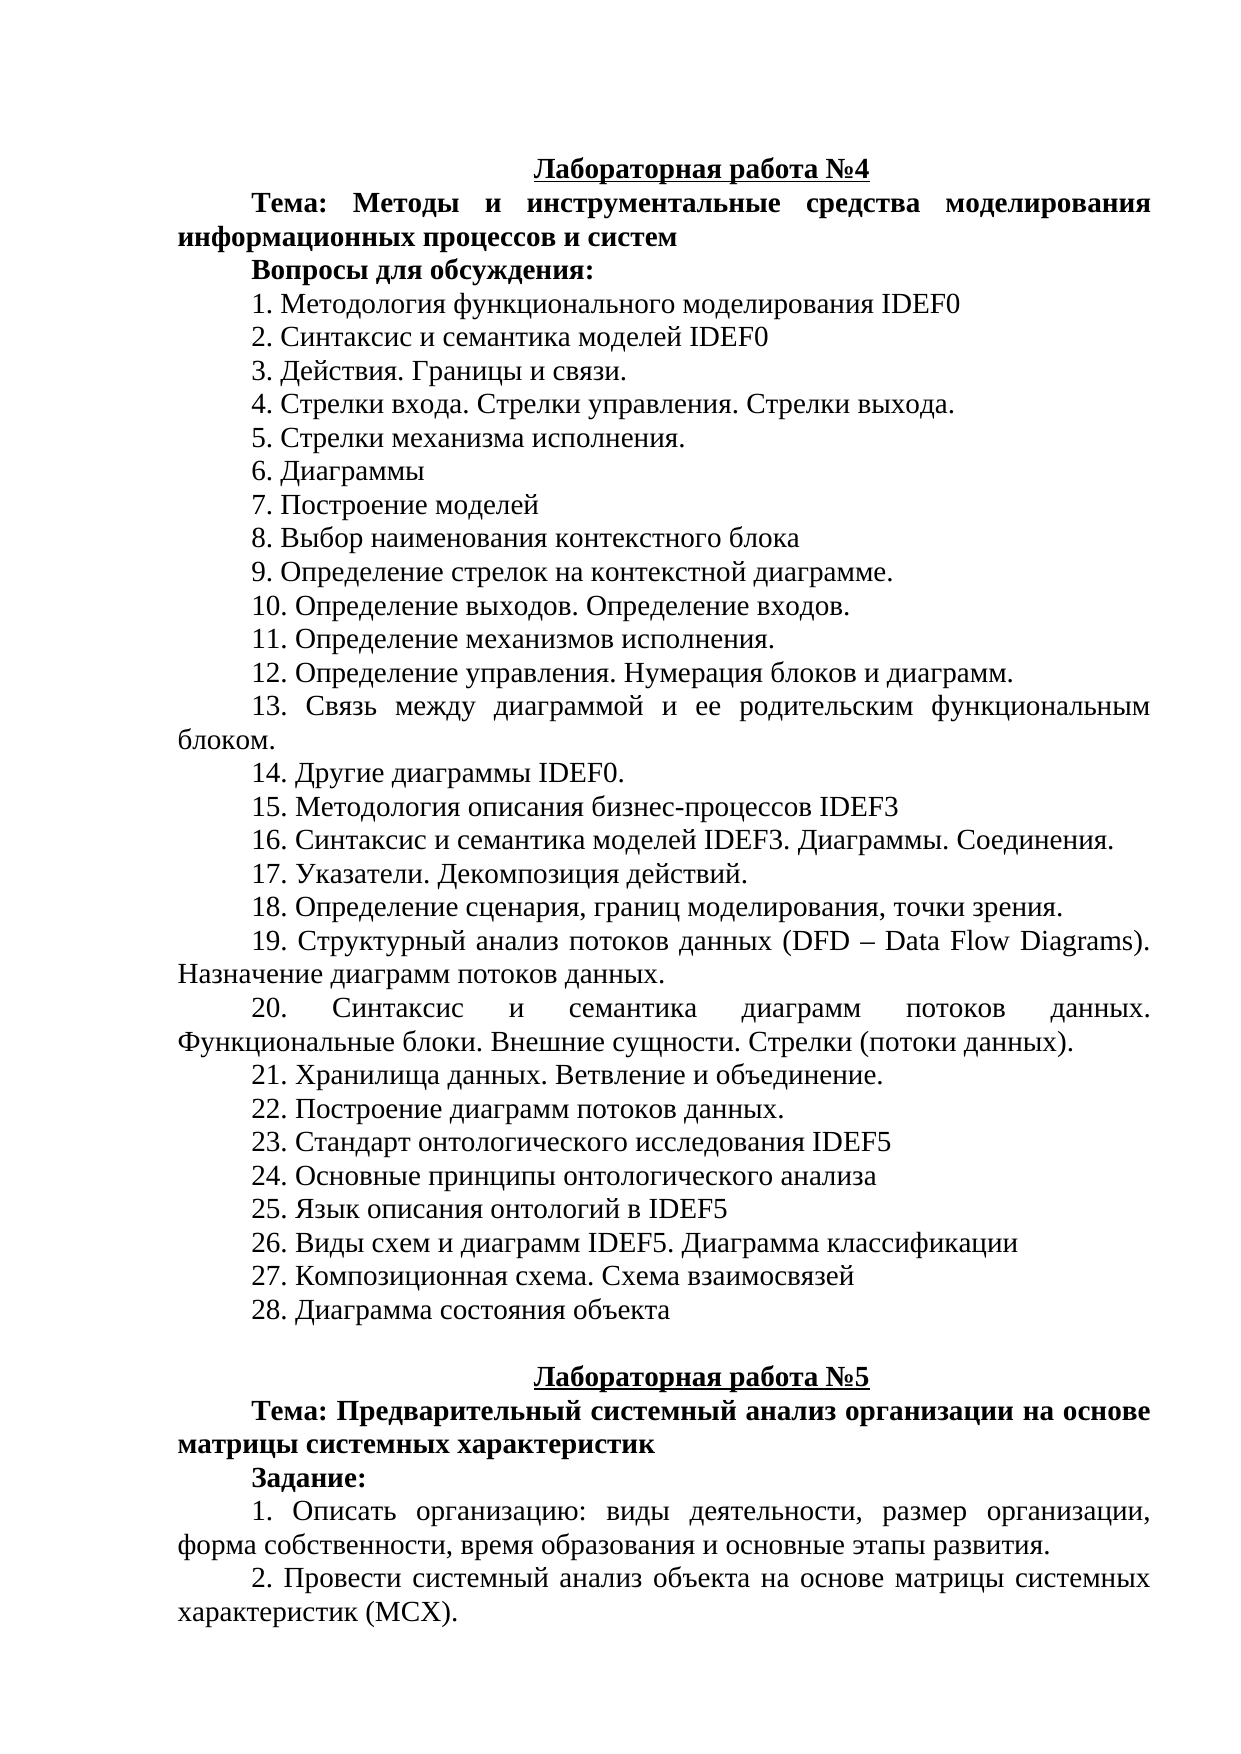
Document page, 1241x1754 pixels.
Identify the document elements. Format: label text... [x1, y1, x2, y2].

text Вопросы для обсуждения: [177, 252, 1152, 286]
text 17. Указатели. Декомпозиция действий. [177, 856, 1152, 889]
text 27. Композиционная схема. Схема взаимосвязей [177, 1258, 1152, 1292]
text 8. Выбор наименования контекстного блока [177, 521, 1152, 554]
text 11. Определение механизмов исполнения. [177, 621, 1152, 655]
text 1. Методология функционального моделирования IDEF0 [177, 286, 1152, 319]
text 1. Описать организацию: виды деятельности, размер организации, форма собственности, время образования и основные этапы развития. [177, 1493, 1152, 1560]
text 13. Связь между диаграммой и ее родительским функциональным блоком. [177, 688, 1152, 755]
text 5. Стрелки механизма исполнения. [177, 420, 1152, 453]
text 25. Язык описания онтологий в IDEF5 [177, 1191, 1152, 1225]
text 16. Синтаксис и семантика моделей IDEF3. Диаграммы. Соединения. [177, 822, 1152, 856]
text 22. Построение диаграмм потоков данных. [177, 1091, 1152, 1124]
text 26. Виды схем и диаграмм IDEF5. Диаграмма классификации [177, 1225, 1152, 1258]
text 9. Определение стрелок на контекстной диаграмме. [177, 554, 1152, 588]
text 19. Структурный анализ потоков данных (DFD – Data Flow Diagrams). Назначение диаграмм потоков данных. [177, 923, 1152, 990]
text 2. Синтаксис и семантика моделей IDEF0 [177, 319, 1152, 353]
text 12. Определение управления. Нумерация блоков и диаграмм. [177, 655, 1152, 688]
text 20. Синтаксис и семантика диаграмм потоков данных. Функциональные блоки. Внешние сущности. Стрелки (потоки данных). [177, 990, 1152, 1057]
text 28. Диаграмма состояния объекта [177, 1292, 1152, 1326]
text Задание: [177, 1460, 1152, 1493]
text 6. Диаграммы [177, 453, 1152, 487]
text 14. Другие диаграммы IDEF0. [177, 755, 1152, 789]
text 18. Определение сценария, границ моделирования, точки зрения. [177, 889, 1152, 923]
text 23. Стандарт онтологического исследования IDEF5 [177, 1124, 1152, 1158]
text 3. Действия. Границы и связи. [177, 353, 1152, 386]
text 24. Основные принципы онтологического анализа [177, 1158, 1152, 1191]
text 2. Провести системный анализ объекта на основе матрицы системных характеристик (МСХ). [177, 1560, 1152, 1627]
text 10. Определение выходов. Определение входов. [177, 588, 1152, 621]
text 15. Методология описания бизнес-процессов IDEF3 [177, 789, 1152, 822]
text Тема: Предварительный системный анализ организации на основе матрицы системных характеристик [177, 1393, 1152, 1460]
text Тема: Методы и инструментальные средства моделирования информационных процессов и систем [177, 185, 1152, 252]
text 7. Построение моделей [177, 487, 1152, 521]
text Лабораторная работа №5 [177, 1359, 1152, 1393]
text Лабораторная работа №4 [177, 152, 1152, 185]
text 4. Стрелки входа. Стрелки управления. Стрелки выхода. [177, 386, 1152, 420]
text 21. Хранилища данных. Ветвление и объединение. [177, 1057, 1152, 1091]
